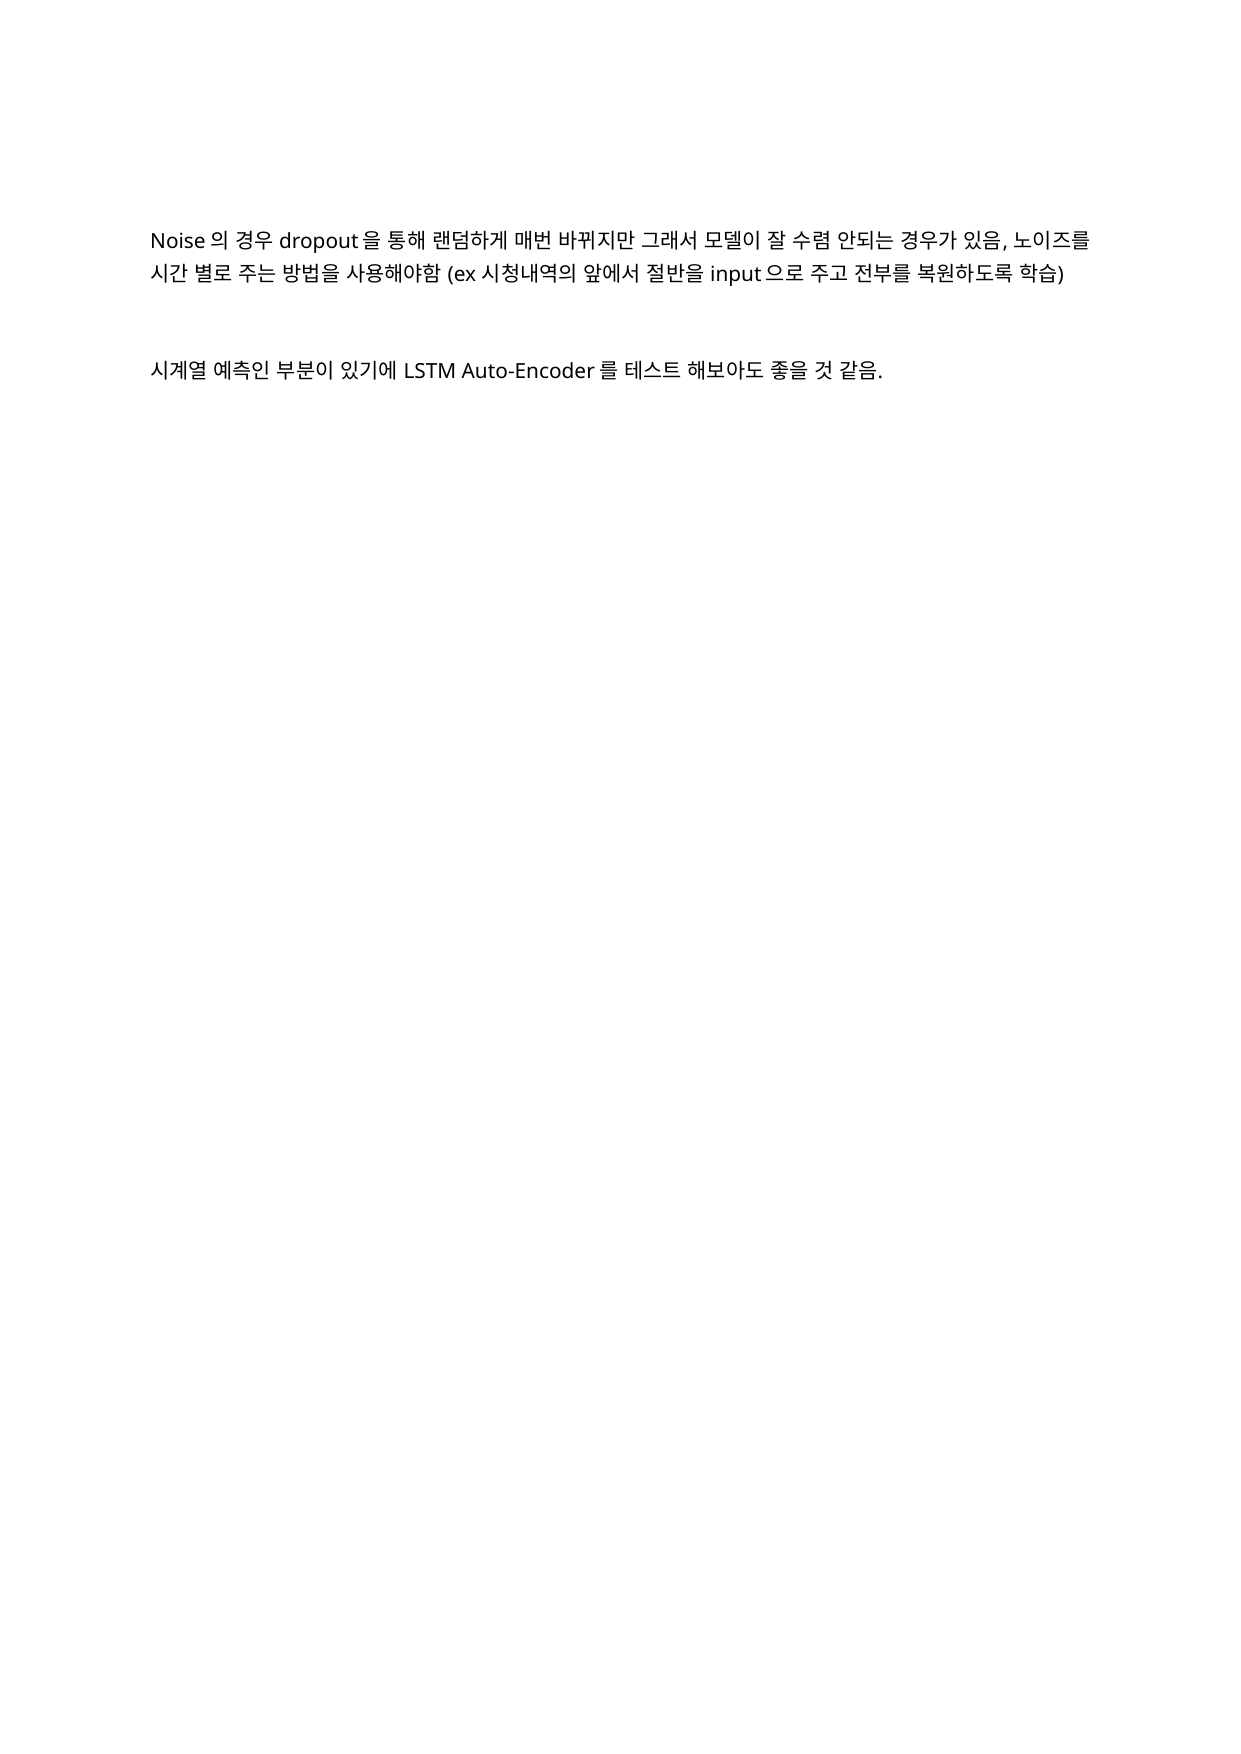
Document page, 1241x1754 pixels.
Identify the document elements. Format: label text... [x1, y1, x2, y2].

text 시계열 예측인 부분이 있기에 LSTM Auto-Encoder를 테스트 해보아도 좋을 것 같음. [150, 354, 1090, 384]
text Noise의 경우 dropout을 통해 랜덤하게 매번 바뀌지만 그래서 모델이 잘 수렴 안되는 경우가 있음, 노이즈를 시간 별로 주는 방법을 사용해야함 (ex 시청내역의 앞에서 절반을 input으로 주고 전부를 복원하도록 학습) [150, 224, 1090, 287]
